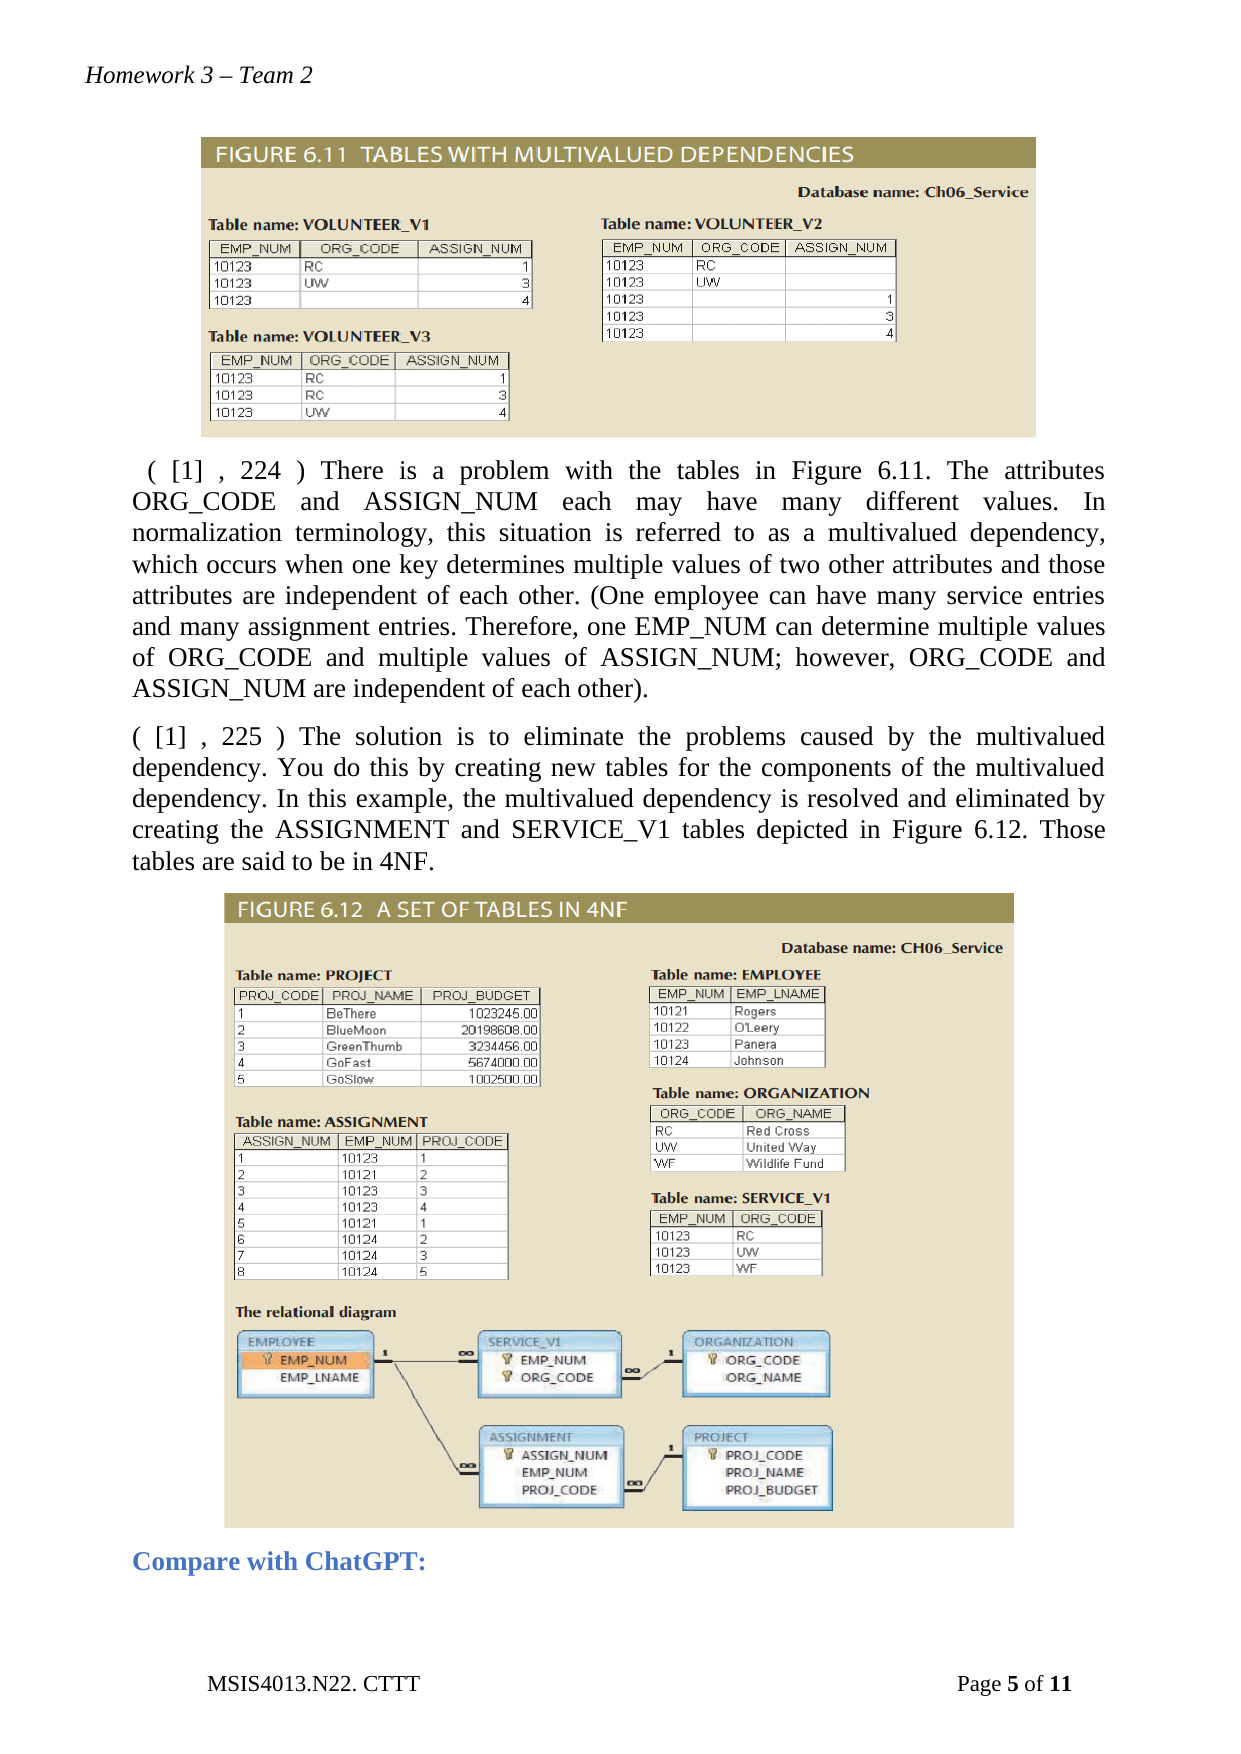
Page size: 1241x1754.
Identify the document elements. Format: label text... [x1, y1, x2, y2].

picture [224, 892, 1014, 1529]
text ( [1] , 225 ) The solution is to eliminate the problems caused by the multivalued dependency. You do this by creating new tables for the components of the multivalued dependency. In this example, the multivalued dependency is resolved and eliminated by creating the ASSIGNMENT and SERVICE_V1 tables depicted in Figure 6.12. Those tables are said to be in 4NF. [132, 720, 1107, 876]
picture [200, 136, 1038, 438]
text Compare with ChatGPT: [132, 1546, 1107, 1577]
text ( [1] , 224 ) There is a problem with the tables in Figure 6.11. The attributes ORG_CODE and ASSIGN_NUM each may have many different values. In normalization terminology, this situation is referred to as a multivalued dependency, which occurs when one key determines multiple values of two other attributes and those attributes are independent of each other. (One employee can have many service entries and many assignment entries. Therefore, one EMP_NUM can determine multiple values of ORG_CODE and multiple values of ASSIGN_NUM; however, ORG_CODE and ASSIGN_NUM are independent of each other). [132, 454, 1107, 703]
